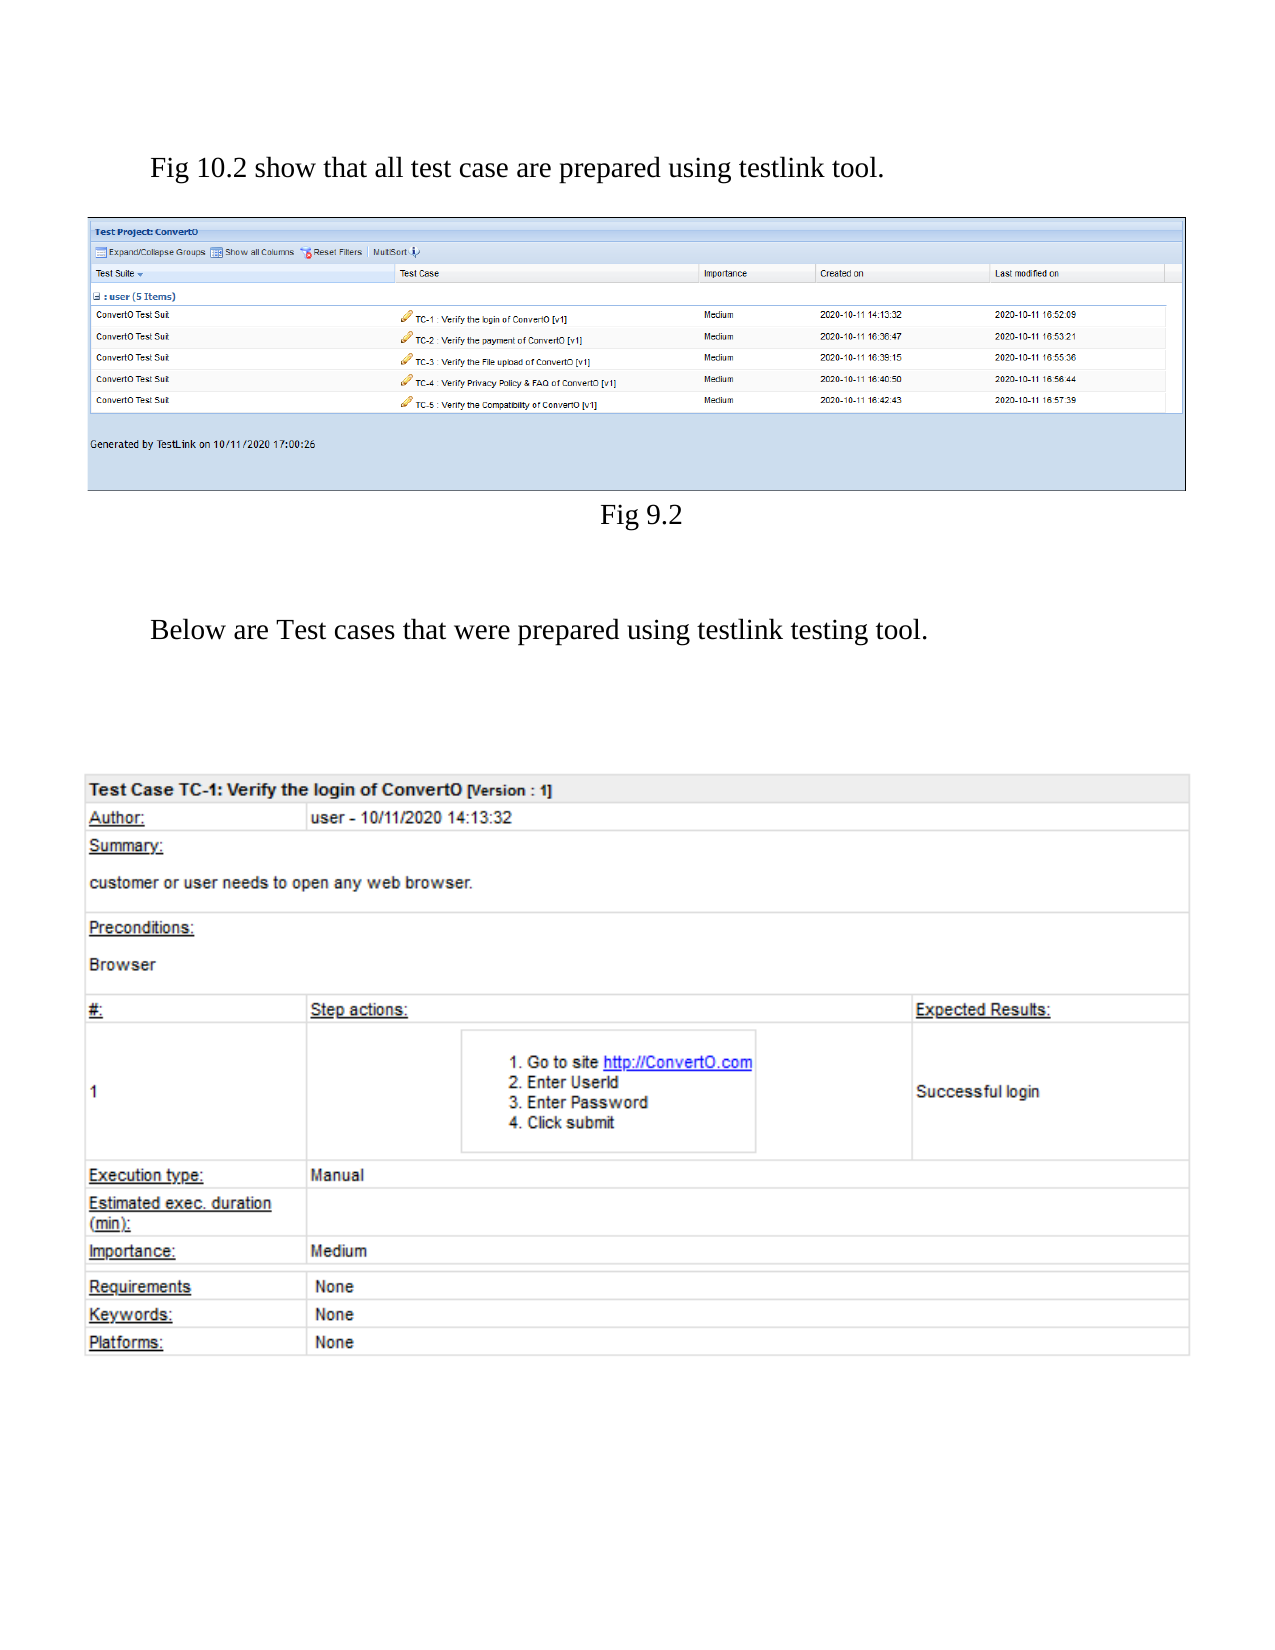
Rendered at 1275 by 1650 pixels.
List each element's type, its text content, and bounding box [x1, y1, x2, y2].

text Below are Test cases that were prepared using testlink testing tool. [150, 612, 1125, 646]
text Fig 9.2 [150, 497, 1125, 530]
picture [80, 768, 1195, 1367]
text Fig 10.2 show that all test case are prepared using testlink tool. [150, 150, 1125, 183]
picture [87, 217, 1188, 491]
